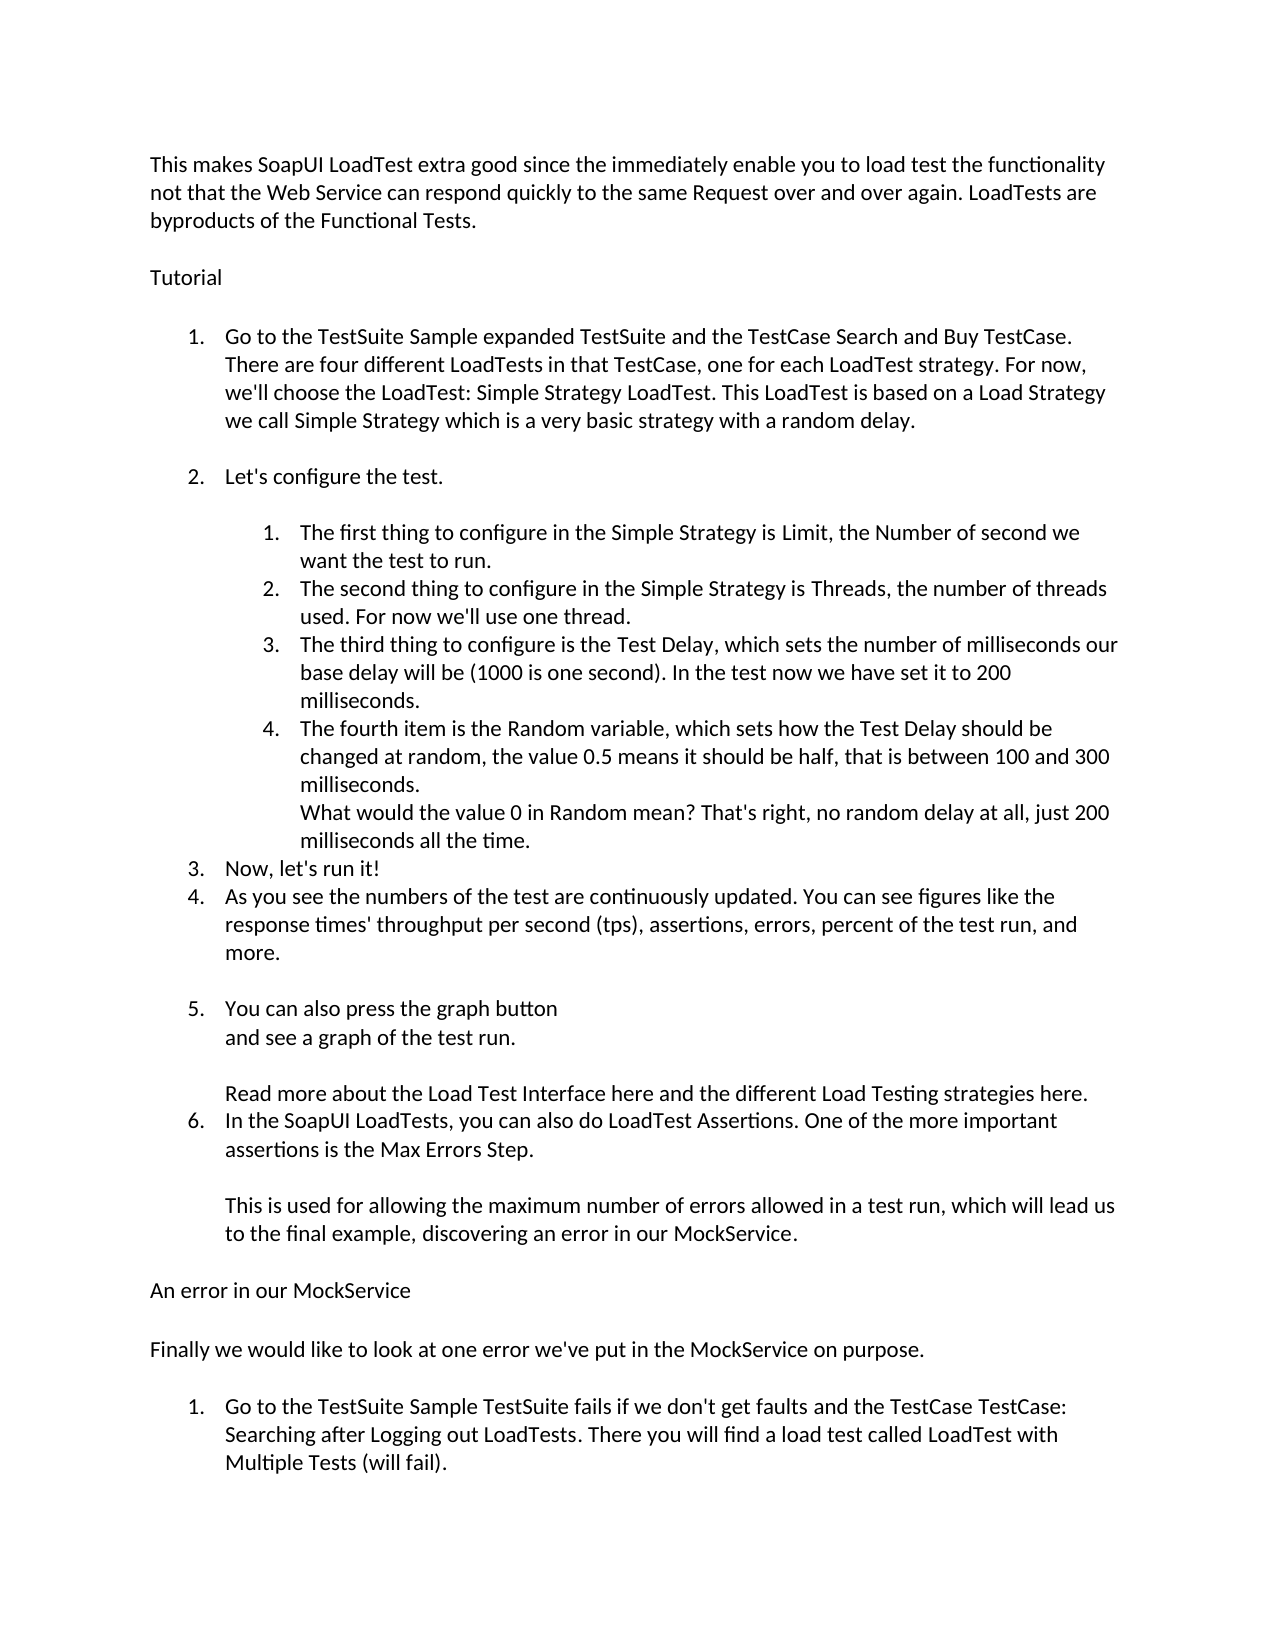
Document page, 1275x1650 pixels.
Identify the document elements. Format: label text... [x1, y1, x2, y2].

subtitle Tutorial [150, 263, 1125, 291]
list Go to the TestSuite Sample TestSuite fails if we don't get faults and the TestCase TestCase: Searching after Logging out LoadTests. There you will find a load test called LoadTest with Multiple Tests (will fail). [187, 1392, 1125, 1476]
list You can also press the graph button and see a graph of the test run. Read more about the Load Test Interface here and the different Load Testing strategies here. [187, 994, 1125, 1107]
list In the SoapUI LoadTests, you can also do LoadTest Assertions. One of the more important assertions is the Max Errors Step. This is used for allowing the maximum number of errors allowed in a test run, which will lead us to the final example, discovering an error in our MockService. [187, 1107, 1125, 1247]
list The first thing to configure in the Simple Strategy is Limit, the Number of second we want the test to run. [262, 518, 1125, 574]
list The third thing to configure is the Test Delay, which sets the number of milliseconds our base delay will be (1000 is one second). In the test now we have set it to 200 milliseconds. [262, 630, 1125, 714]
list Now, let's run it! [187, 854, 1125, 882]
text This makes SoapUI LoadTest extra good since the immediately enable you to load test the functionality not that the Web Service can respond quickly to the same Request over and over again. LoadTests are byproducts of the Functional Tests. [150, 150, 1125, 234]
list The fourth item is the Random variable, which sets how the Test Delay should be changed at random, the value 0.5 means it should be half, that is between 100 and 300 milliseconds. What would the value 0 in Random mean? That's right, no random delay at all, just 200 milliseconds all the time. [262, 714, 1125, 854]
subtitle An error in our MockService [150, 1276, 1125, 1304]
list The second thing to configure in the Simple Strategy is Threads, the number of threads used. For now we'll use one thread. [262, 574, 1125, 630]
text Finally we would like to look at one error we've put in the MockService on purpose. [150, 1335, 1125, 1363]
list Go to the TestSuite Sample expanded TestSuite and the TestCase Search and Buy TestCase. There are four different LoadTests in that TestCase, one for each LoadTest strategy. For now, we'll choose the LoadTest: Simple Strategy LoadTest. This LoadTest is based on a Load Strategy we call Simple Strategy which is a very basic strategy with a random delay. [187, 322, 1125, 462]
list Let's configure the test. [187, 462, 1125, 518]
list As you see the numbers of the test are continuously updated. You can see figures like the response times' throughput per second (tps), assertions, errors, percent of the test run, and more. [187, 882, 1125, 994]
